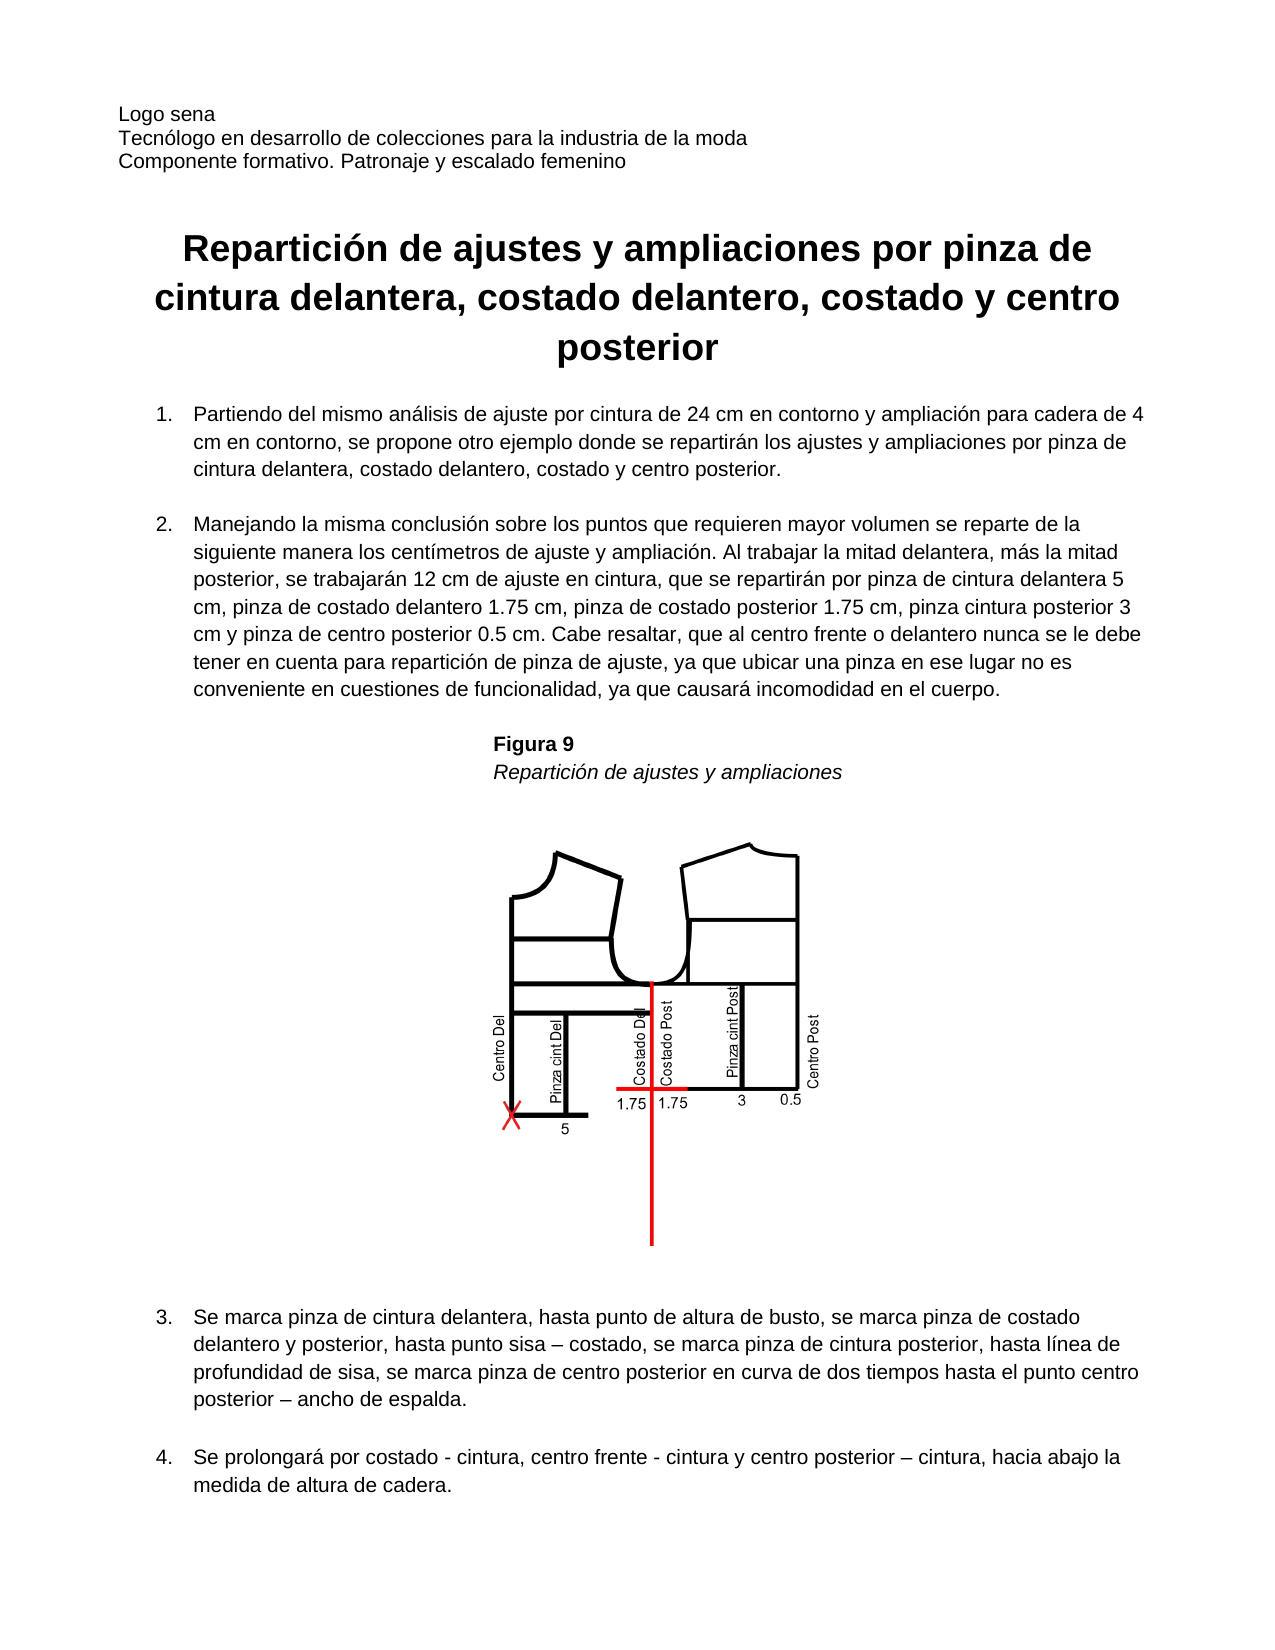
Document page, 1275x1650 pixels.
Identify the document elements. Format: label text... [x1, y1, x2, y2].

text Repartición de ajustes y ampliaciones [418, 760, 1157, 784]
text Repartición de ajustes y ampliaciones por pinza de cintura delantera, costado delantero, costado y centro posterior [118, 226, 1157, 368]
list Se prolongará por costado - cintura, centro frente - cintura y centro posterior – cintura, hacia abajo la medida de altura de cadera. [156, 1445, 1157, 1496]
list Partiendo del mismo análisis de ajuste por cintura de 24 cm en contorno y ampliación para cadera de 4 cm en contorno, se propone otro ejemplo donde se repartirán los ajustes y ampliaciones por pinza de cintura delantera, costado delantero, costado y centro posterior. [156, 402, 1157, 481]
text Figura 9 [418, 732, 1157, 756]
picture [491, 842, 822, 1246]
list Manejando la misma conclusión sobre los puntos que requieren mayor volumen se reparte de la siguiente manera los centímetros de ajuste y ampliación. Al trabajar la mitad delantera, más la mitad posterior, se trabajarán 12 cm de ajuste en cintura, que se repartirán por pinza de cintura delantera 5 cm, pinza de costado delantero 1.75 cm, pinza de costado posterior 1.75 cm, pinza cintura posterior 3 cm y pinza de centro posterior 0.5 cm. Cabe resaltar, que al centro frente o delantero nunca se le debe tener en cuenta para repartición de pinza de ajuste, ya que ubicar una pinza en ese lugar no es conveniente en cuestiones de funcionalidad, ya que causará incomodidad en el cuerpo. [156, 512, 1157, 701]
list Se marca pinza de cintura delantera, hasta punto de altura de busto, se marca pinza de costado delantero y posterior, hasta punto sisa – costado, se marca pinza de cintura posterior, hasta línea de profundidad de sisa, se marca pinza de centro posterior en curva de dos tiempos hasta el punto centro posterior – ancho de espalda. [156, 1305, 1157, 1411]
